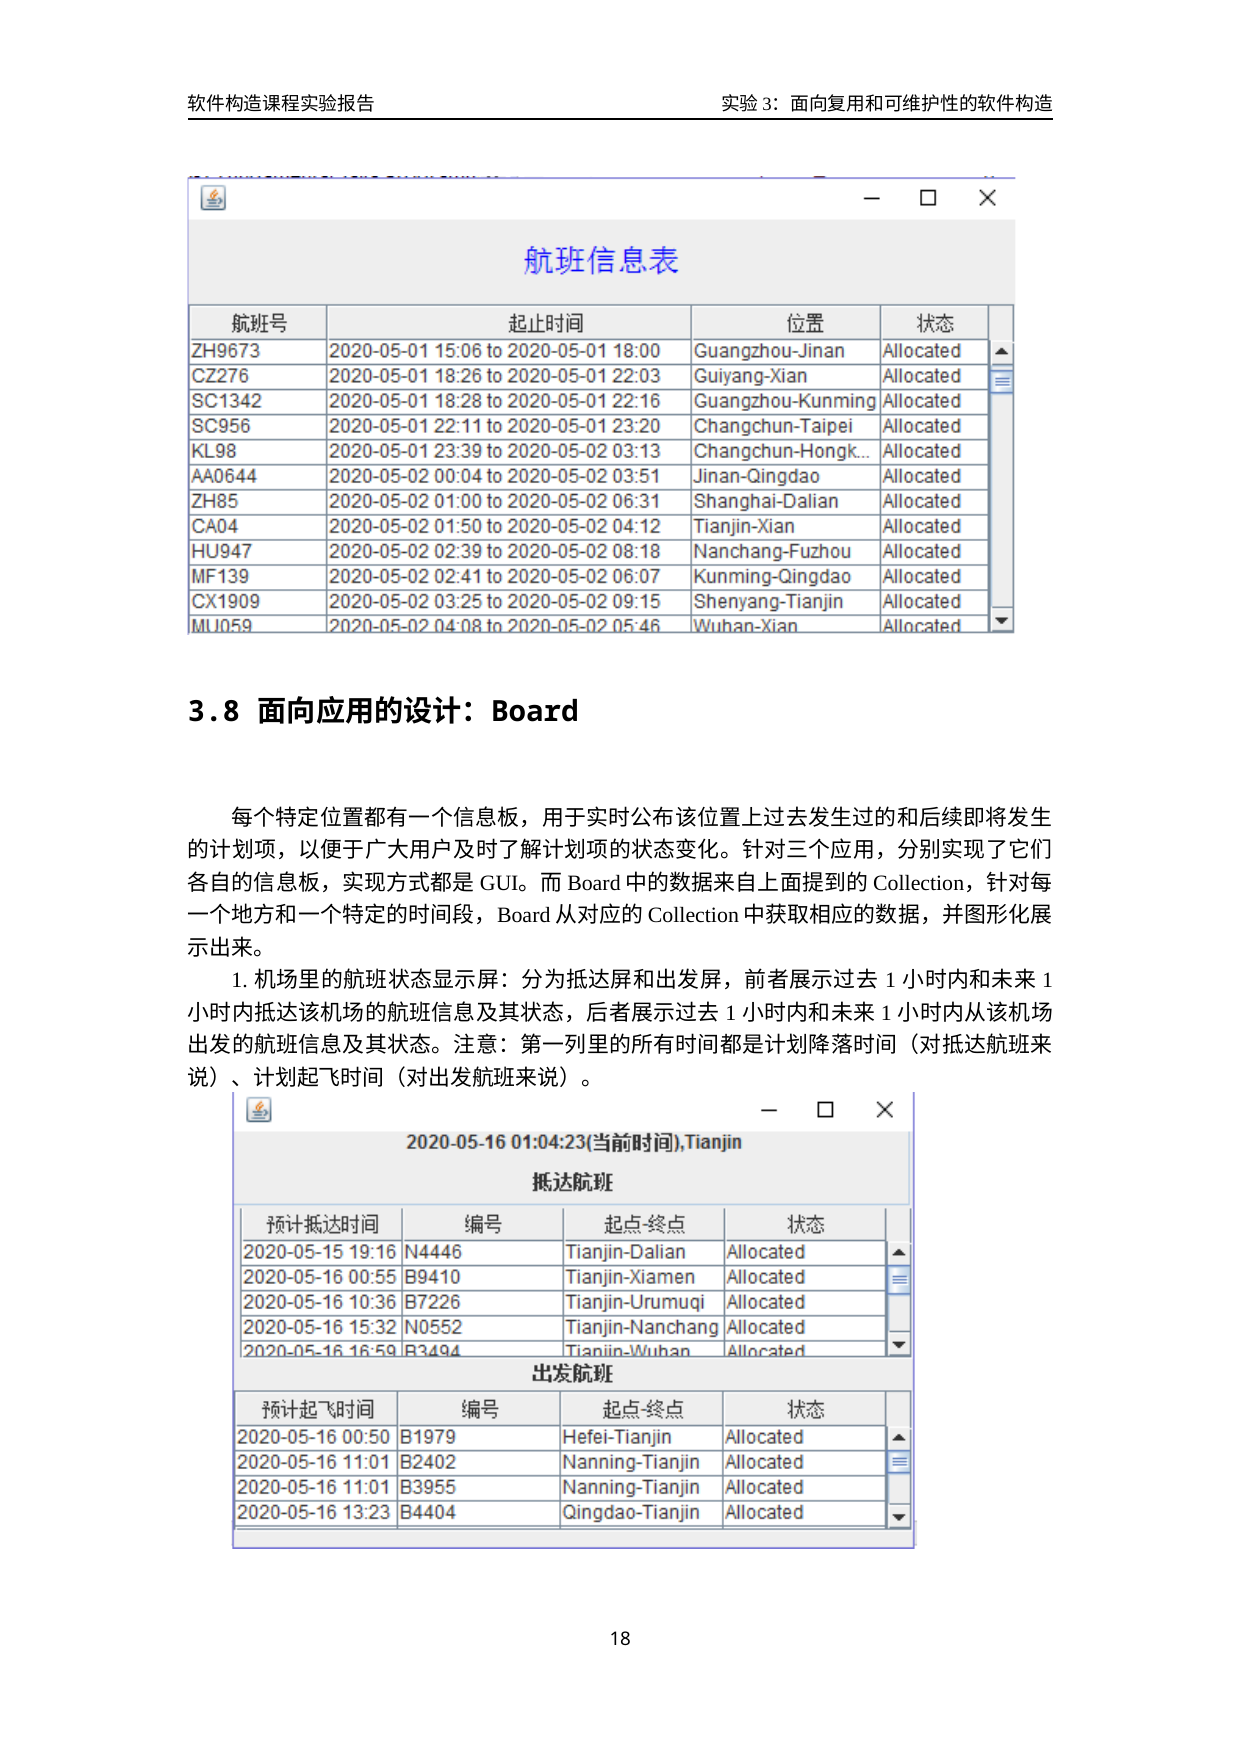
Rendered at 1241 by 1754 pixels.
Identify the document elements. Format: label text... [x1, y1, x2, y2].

text 1. 机场里的航班状态显示屏：分为抵达屏和出发屏，前者展示过去 1 小时内和未来 1 小时内抵达该机场的航班信息及其状态，后者展示过去 1 小时内和未来 1 小时内从该机场出发的航班信息及其状态。注意：第一列里的所有时间都是计划降落时间（对抵达航班来说）、计划起飞时间（对出发航班来说）。 [187, 962, 1053, 1092]
picture [231, 1092, 918, 1549]
subtitle 面向应用的设计：Board [187, 677, 1053, 742]
text 每个特定位置都有一个信息板，用于实时公布该位置上过去发生过的和后续即将发生的计划项，以便于广大用户及时了解计划项的状态变化。针对三个应用，分别实现了它们各自的信息板，实现方式都是GUI。而Board中的数据来自上面提到的Collection，针对每一个地方和一个特定的时间段，Board从对应的Collection中获取相应的数据，并图形化展示出来。 [187, 799, 1053, 962]
picture [187, 176, 1016, 635]
